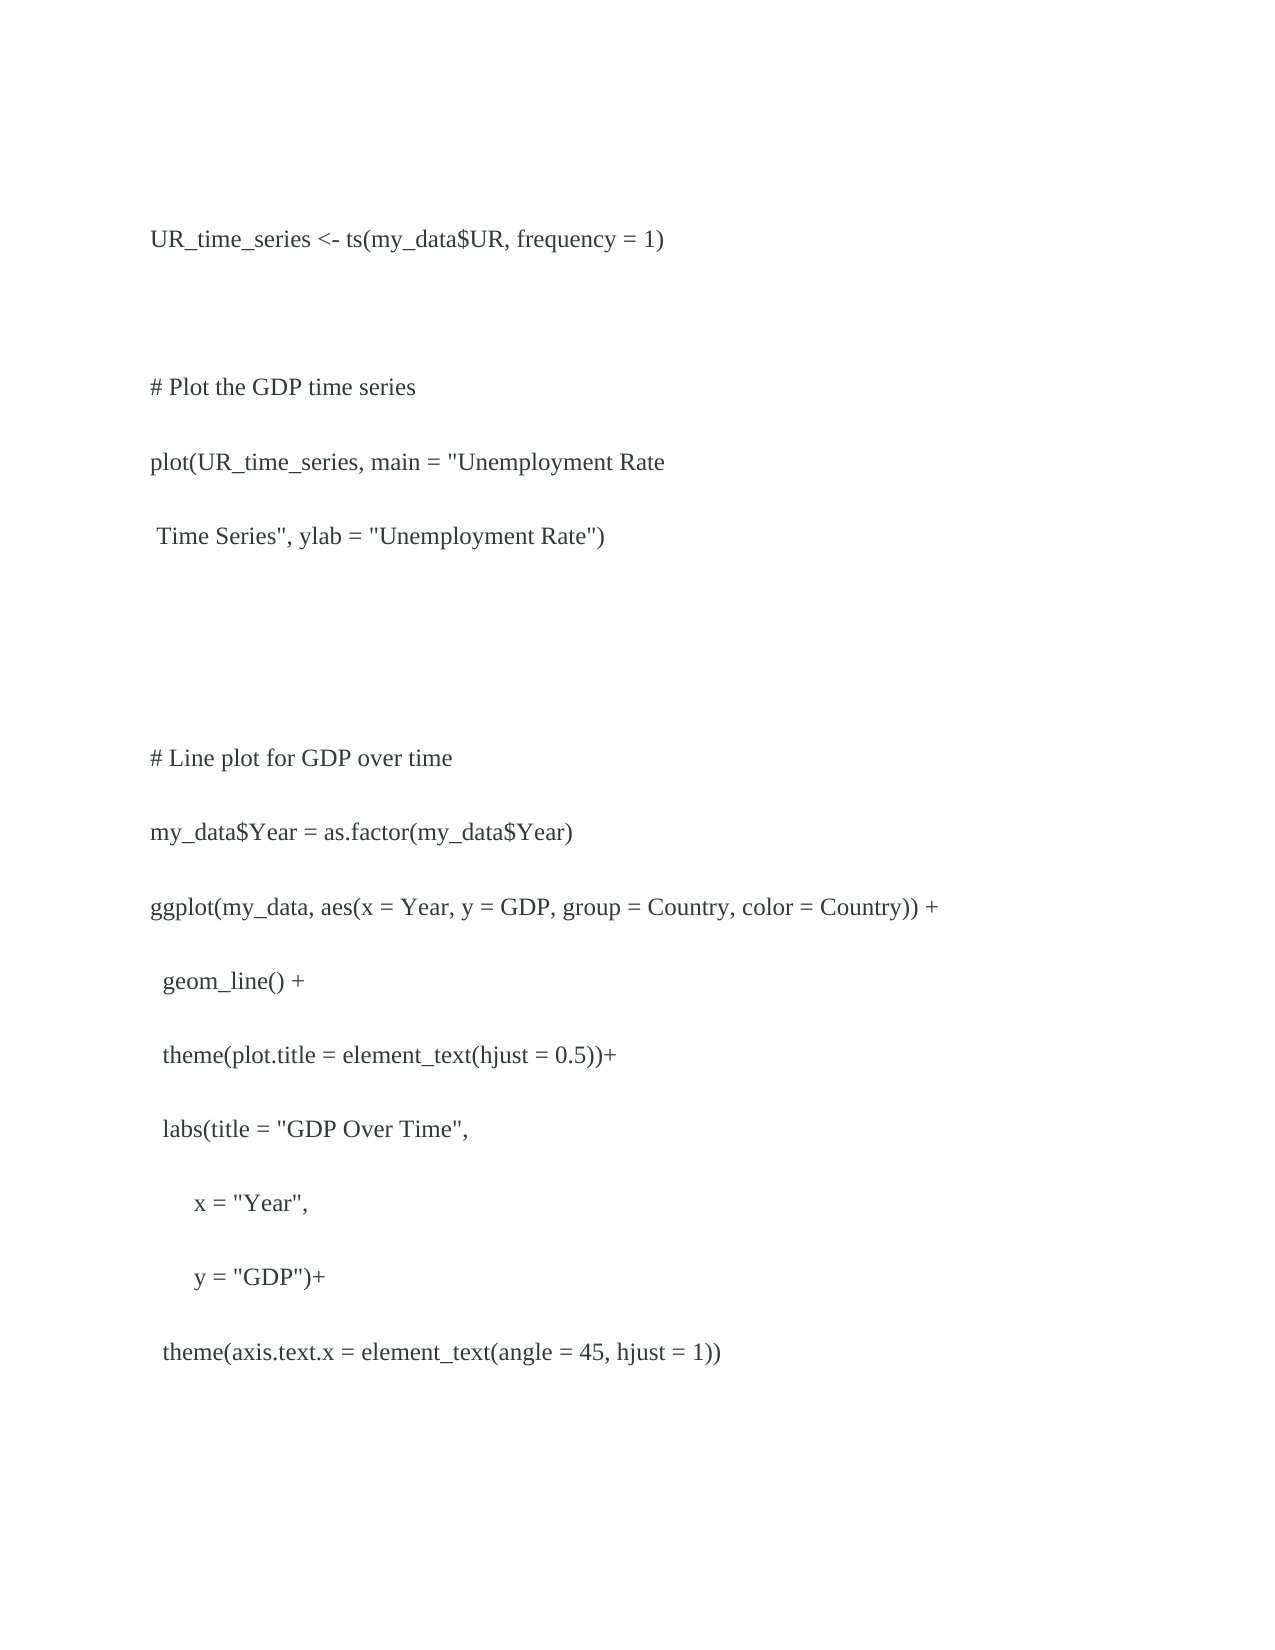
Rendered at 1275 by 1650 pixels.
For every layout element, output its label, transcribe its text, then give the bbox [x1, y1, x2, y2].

text y = "GDP")+ [150, 1262, 1125, 1291]
text theme(axis.text.x = element_text(angle = 45, hjust = 1)) [150, 1337, 1125, 1365]
text # Line plot for GDP over time [150, 743, 1125, 772]
text UR_time_series <- ts(my_data$UR, frequency = 1) [150, 224, 1125, 253]
text x = "Year", [150, 1188, 1125, 1217]
text # Plot the GDP time series [150, 372, 1125, 401]
text theme(plot.title = element_text(hjust = 0.5))+ [150, 1040, 1125, 1069]
text plot(UR_time_series, main = "Unemployment Rate [150, 447, 1125, 475]
text ggplot(my_data, aes(x = Year, y = GDP, group = Country, color = Country)) + [150, 892, 1125, 920]
text labs(title = "GDP Over Time", [150, 1114, 1125, 1143]
text Time Series", ylab = "Unemployment Rate") [150, 521, 1125, 549]
text my_data$Year = as.factor(my_data$Year) [150, 817, 1125, 846]
text geom_line() + [150, 966, 1125, 994]
